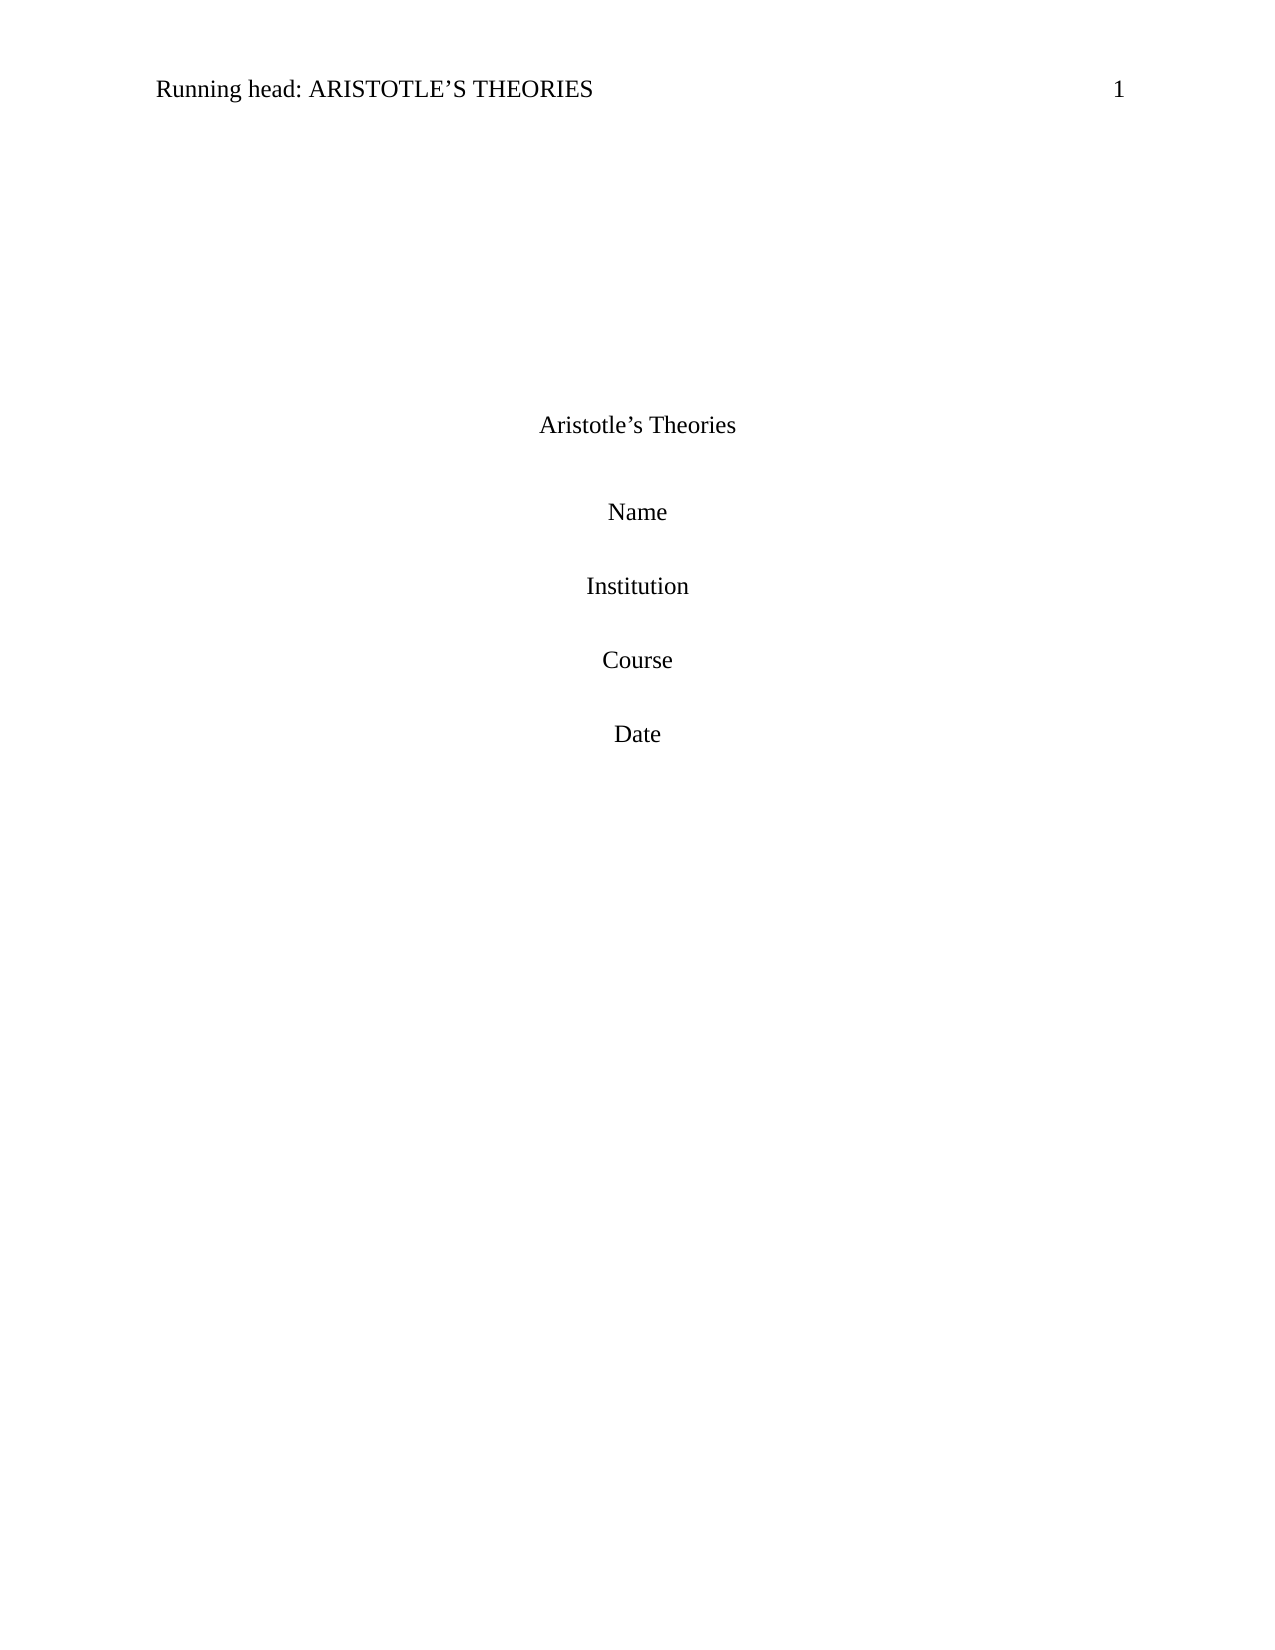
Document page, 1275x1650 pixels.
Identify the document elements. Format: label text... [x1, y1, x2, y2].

subtitle Aristotle’s Theories [150, 410, 1125, 439]
text Institution [150, 571, 1125, 599]
text Date [150, 719, 1125, 748]
text Course [150, 645, 1125, 674]
text Name [150, 497, 1125, 525]
